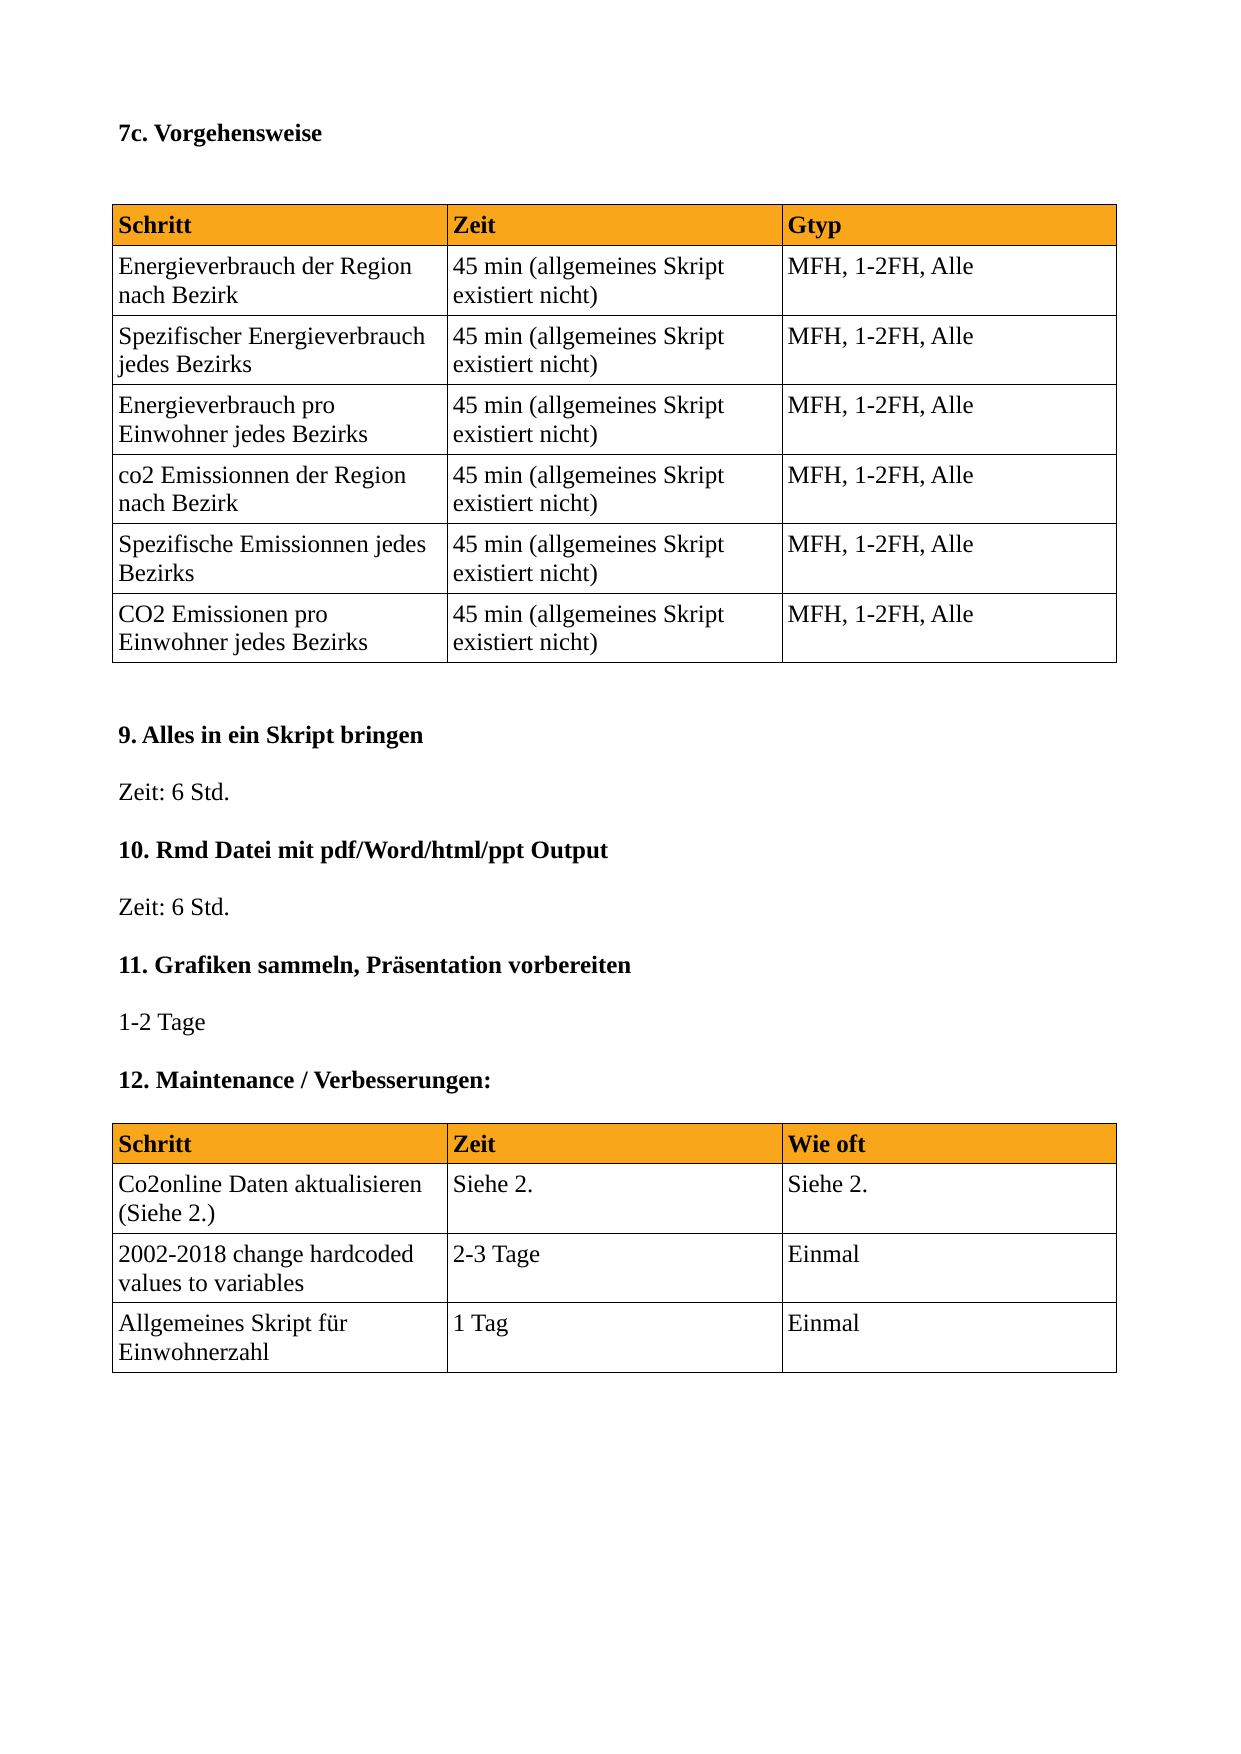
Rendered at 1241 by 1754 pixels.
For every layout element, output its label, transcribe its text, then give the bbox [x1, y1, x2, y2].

table_cell Co2online Daten aktualisieren (Siehe 2.) [113, 1164, 447, 1233]
table_header Gtyp [783, 205, 1116, 245]
table_cell 45 min (allgemeines Skript existiert nicht) [448, 594, 782, 662]
table_cell MFH, 1-2FH, Alle [783, 316, 1116, 384]
table_cell MFH, 1-2FH, Alle [783, 524, 1116, 592]
table_cell 45 min (allgemeines Skript existiert nicht) [448, 246, 782, 314]
table_cell 1 Tag [448, 1303, 782, 1372]
text Zeit: 6 Std. [118, 777, 1122, 806]
table_cell 2-3 Tage [448, 1234, 782, 1302]
text 12. Maintenance / Verbesserungen: [118, 1065, 1122, 1094]
table_cell Spezifischer Energieverbrauch jedes Bezirks [113, 316, 447, 384]
table_cell MFH, 1-2FH, Alle [783, 246, 1116, 314]
table_cell 45 min (allgemeines Skript existiert nicht) [448, 385, 782, 453]
table_cell Energieverbrauch pro Einwohner jedes Bezirks [113, 385, 447, 453]
table_header Schritt [113, 1124, 447, 1163]
table_cell Spezifische Emissionnen jedes Bezirks [113, 524, 447, 592]
table_cell CO2 Emissionen pro Einwohner jedes Bezirks [113, 594, 447, 662]
text 11. Grafiken sammeln, Präsentation vorbereiten [118, 950, 1122, 979]
table_header Wie oft [783, 1124, 1116, 1163]
table_cell Energieverbrauch der Region nach Bezirk [113, 246, 447, 314]
table_cell 45 min (allgemeines Skript existiert nicht) [448, 524, 782, 592]
table_cell MFH, 1-2FH, Alle [783, 594, 1116, 662]
table_cell 2002-2018 change hardcoded values to variables [113, 1234, 447, 1302]
text Zeit: 6 Std. [118, 892, 1122, 921]
table_cell Einmal [783, 1234, 1116, 1302]
table_cell 45 min (allgemeines Skript existiert nicht) [448, 455, 782, 523]
table_cell Siehe 2. [783, 1164, 1116, 1233]
table_cell MFH, 1-2FH, Alle [783, 455, 1116, 523]
table_header Schritt [113, 205, 447, 245]
text 1-2 Tage [118, 1007, 1122, 1036]
text 7c. Vorgehensweise [118, 118, 1122, 147]
text 10. Rmd Datei mit pdf/Word/html/ppt Output [118, 835, 1122, 864]
table_cell 45 min (allgemeines Skript existiert nicht) [448, 316, 782, 384]
table_cell Einmal [783, 1303, 1116, 1372]
table_cell Siehe 2. [448, 1164, 782, 1233]
table_cell MFH, 1-2FH, Alle [783, 385, 1116, 453]
table_cell Allgemeines Skript für Einwohnerzahl [113, 1303, 447, 1372]
table_header Zeit [448, 205, 782, 245]
table_header Zeit [448, 1124, 782, 1163]
text 9. Alles in ein Skript bringen [118, 720, 1122, 749]
table_cell co2 Emissionnen der Region nach Bezirk [113, 455, 447, 523]
